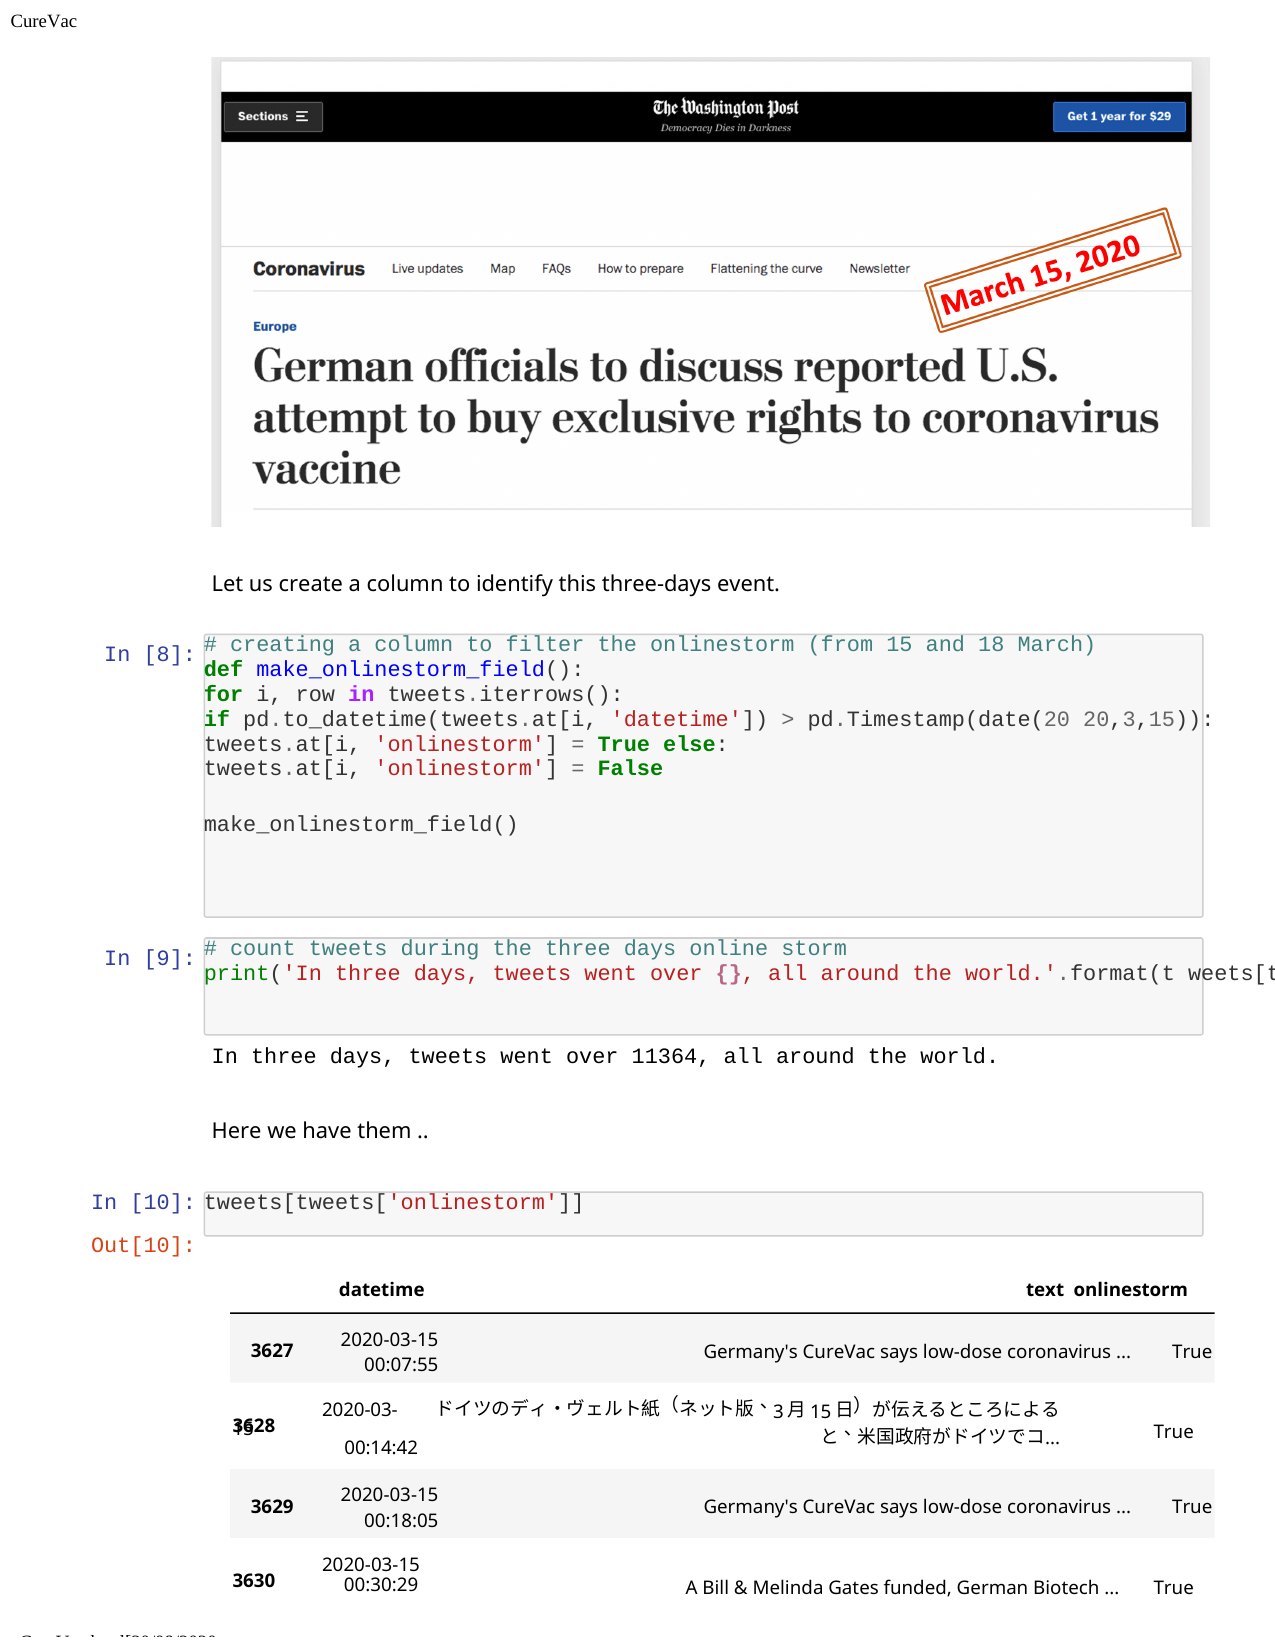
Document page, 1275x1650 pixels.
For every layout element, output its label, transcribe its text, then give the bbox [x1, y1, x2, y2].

text 3630 2020-03-15 [232, 1549, 422, 1578]
text Let us create a column to identify this three-days event. [211, 568, 1214, 597]
text True [1153, 1419, 1214, 1444]
text 00:14:42 [75, 1440, 418, 1457]
text A Bill & Melinda Gates funded, German Biotech ... True [685, 1574, 1214, 1599]
text Out[10]: [91, 1235, 200, 1259]
picture [211, 57, 1210, 527]
text datetime text onlinestorm [339, 1276, 1214, 1301]
text 3628 2020-03-15 [232, 1394, 418, 1440]
text In [9]: [104, 947, 1214, 972]
text ドイツのディ・ヴェルト紙（ネット版、3月15日）が伝えるところによる [422, 1396, 1060, 1424]
text 00:30:29 [75, 1578, 418, 1595]
text In three days, tweets went over 11364, all around the world. [211, 1046, 1214, 1071]
text In [10]: [91, 1191, 200, 1216]
text Here we have them .. [211, 1115, 1214, 1145]
text と、米国政府がドイツでコ... [422, 1424, 1060, 1450]
text In [8]: [104, 643, 1214, 668]
